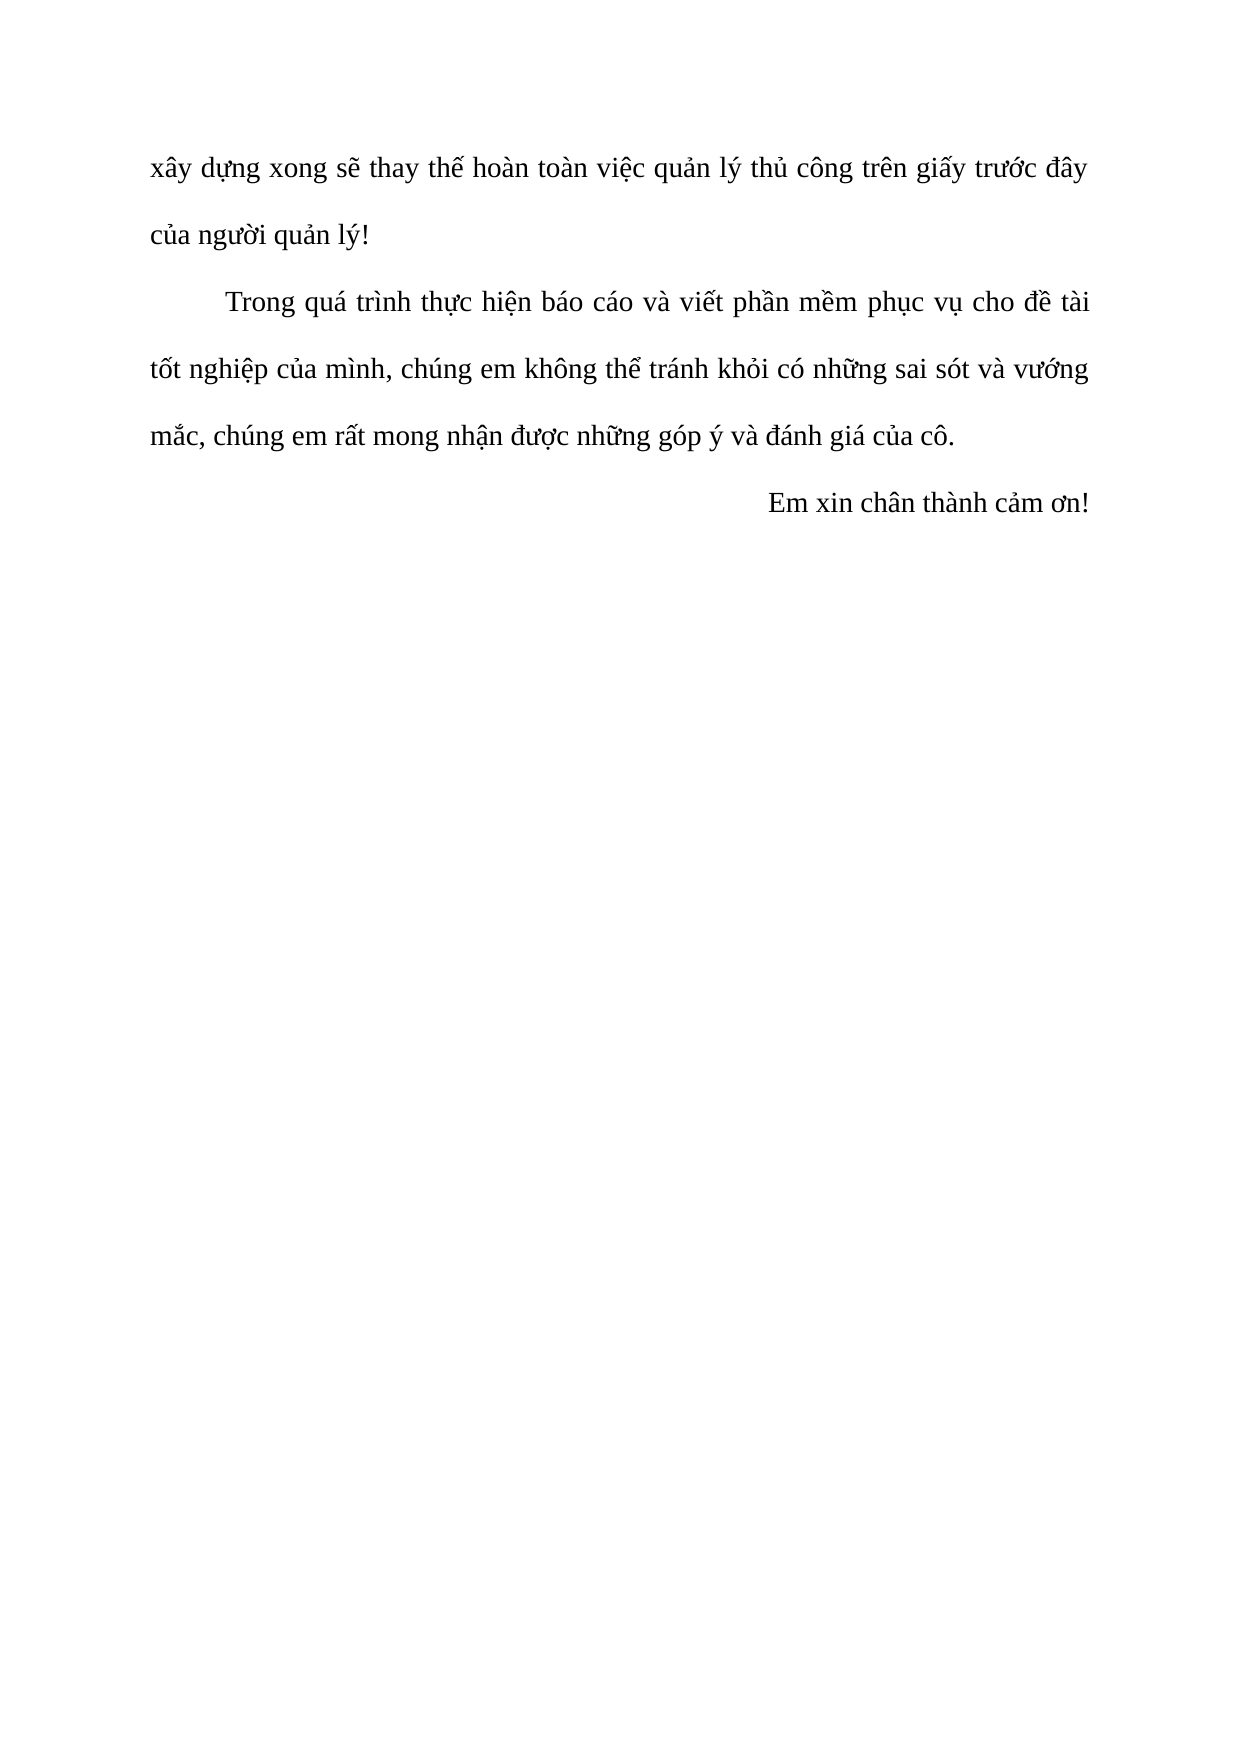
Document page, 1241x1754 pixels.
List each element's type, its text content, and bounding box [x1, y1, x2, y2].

text Em xin chân thành cảm ơn! [150, 485, 1090, 519]
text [150, 150, 1090, 251]
text Trong quá trình thực hiện báo cáo và viết phần mềm phục vụ cho đề tài tốt nghiệp của mình, chúng em không thể tránh khỏi có những sai sót và vướng mắc, chúng em rất mong nhận được những góp ý và đánh giá của cô. [150, 284, 1090, 452]
